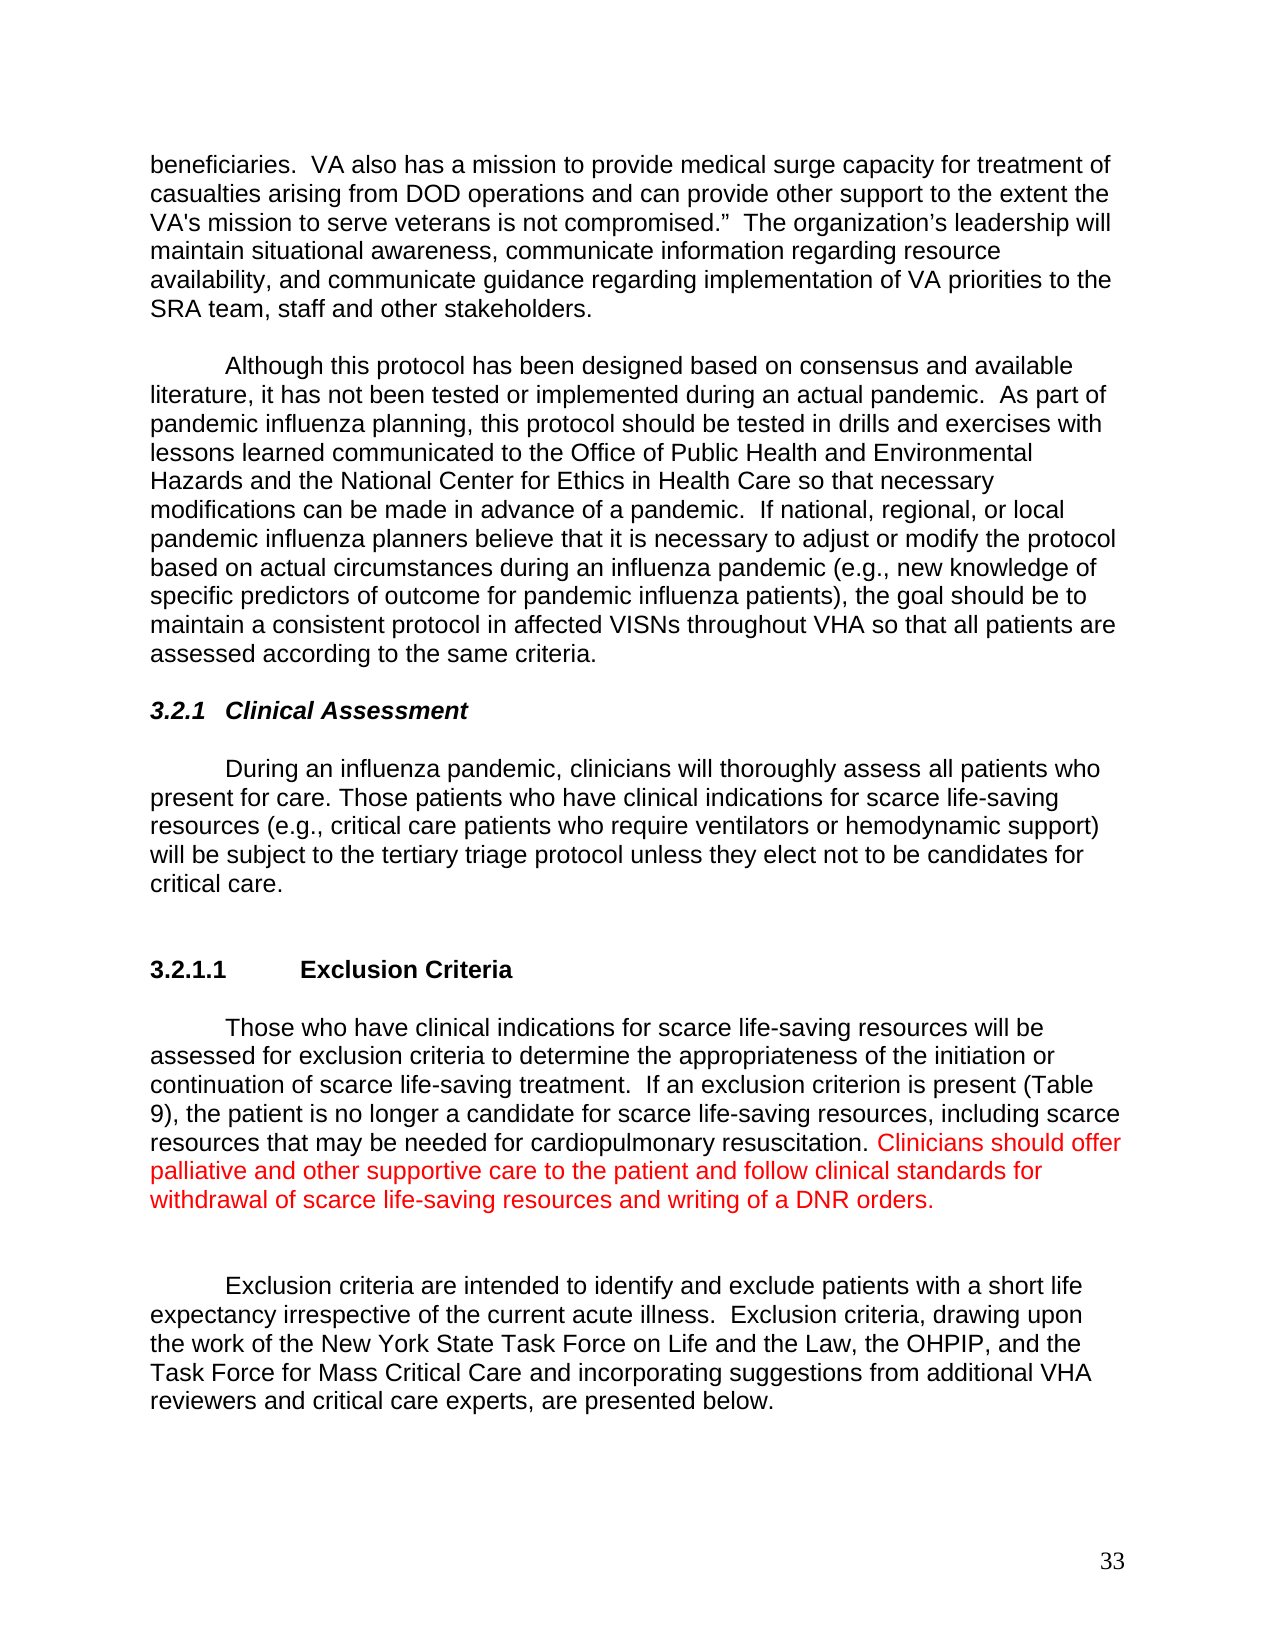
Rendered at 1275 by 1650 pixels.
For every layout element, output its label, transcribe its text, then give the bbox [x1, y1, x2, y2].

text Exclusion criteria are intended to identify and exclude patients with a short life expectancy irrespective of the current acute illness. Exclusion criteria, drawing upon the work of the New York State Task Force on Life and the Law, the OHPIP, and the Task Force for Mass Critical Care and incorporating suggestions from additional VHA reviewers and critical care experts, are presented below. [150, 1271, 1125, 1415]
text 3.2.1 Clinical Assessment [150, 696, 1125, 725]
text 3.2.1.1 Exclusion Criteria [150, 955, 1125, 984]
text Those who have clinical indications for scarce life-saving resources will be assessed for exclusion criteria to determine the appropriateness of the initiation or continuation of scarce life-saving treatment. If an exclusion criterion is present (Table 9), the patient is no longer a candidate for scarce life-saving resources, including scarce resources that may be needed for cardiopulmonary resuscitation. Clinicians should offer palliative and other supportive care to the patient and follow clinical standards for withdrawal of scarce life-saving resources and writing of a DNR orders. [150, 1012, 1125, 1214]
text Although this protocol has been designed based on consensus and available literature, it has not been tested or implemented during an actual pandemic. As part of pandemic influenza planning, this protocol should be tested in drills and exercises with lessons learned communicated to the Office of Public Health and Environmental Hazards and the for Ethics in Health Care so that necessary modifications can be made in advance of a pandemic. If national, regional, or local pandemic influenza planners believe that it is necessary to adjust or modify the protocol based on actual circumstances during an influenza pandemic (e.g., new knowledge of specific predictors of outcome for pandemic influenza patients), the goal should be to maintain a consistent protocol in affected VISNs throughout VHA so that all patients are assessed according to the same criteria. [150, 351, 1125, 667]
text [150, 150, 1125, 322]
text During an influenza pandemic, clinicians will thoroughly assess all patients who present for care. Those patients who have clinical indications for scarce life-saving resources (e.g., critical care patients who require ventilators or hemodynamic support) will be subject to the tertiary triage protocol unless they elect not to be candidates for critical care. [150, 754, 1125, 897]
